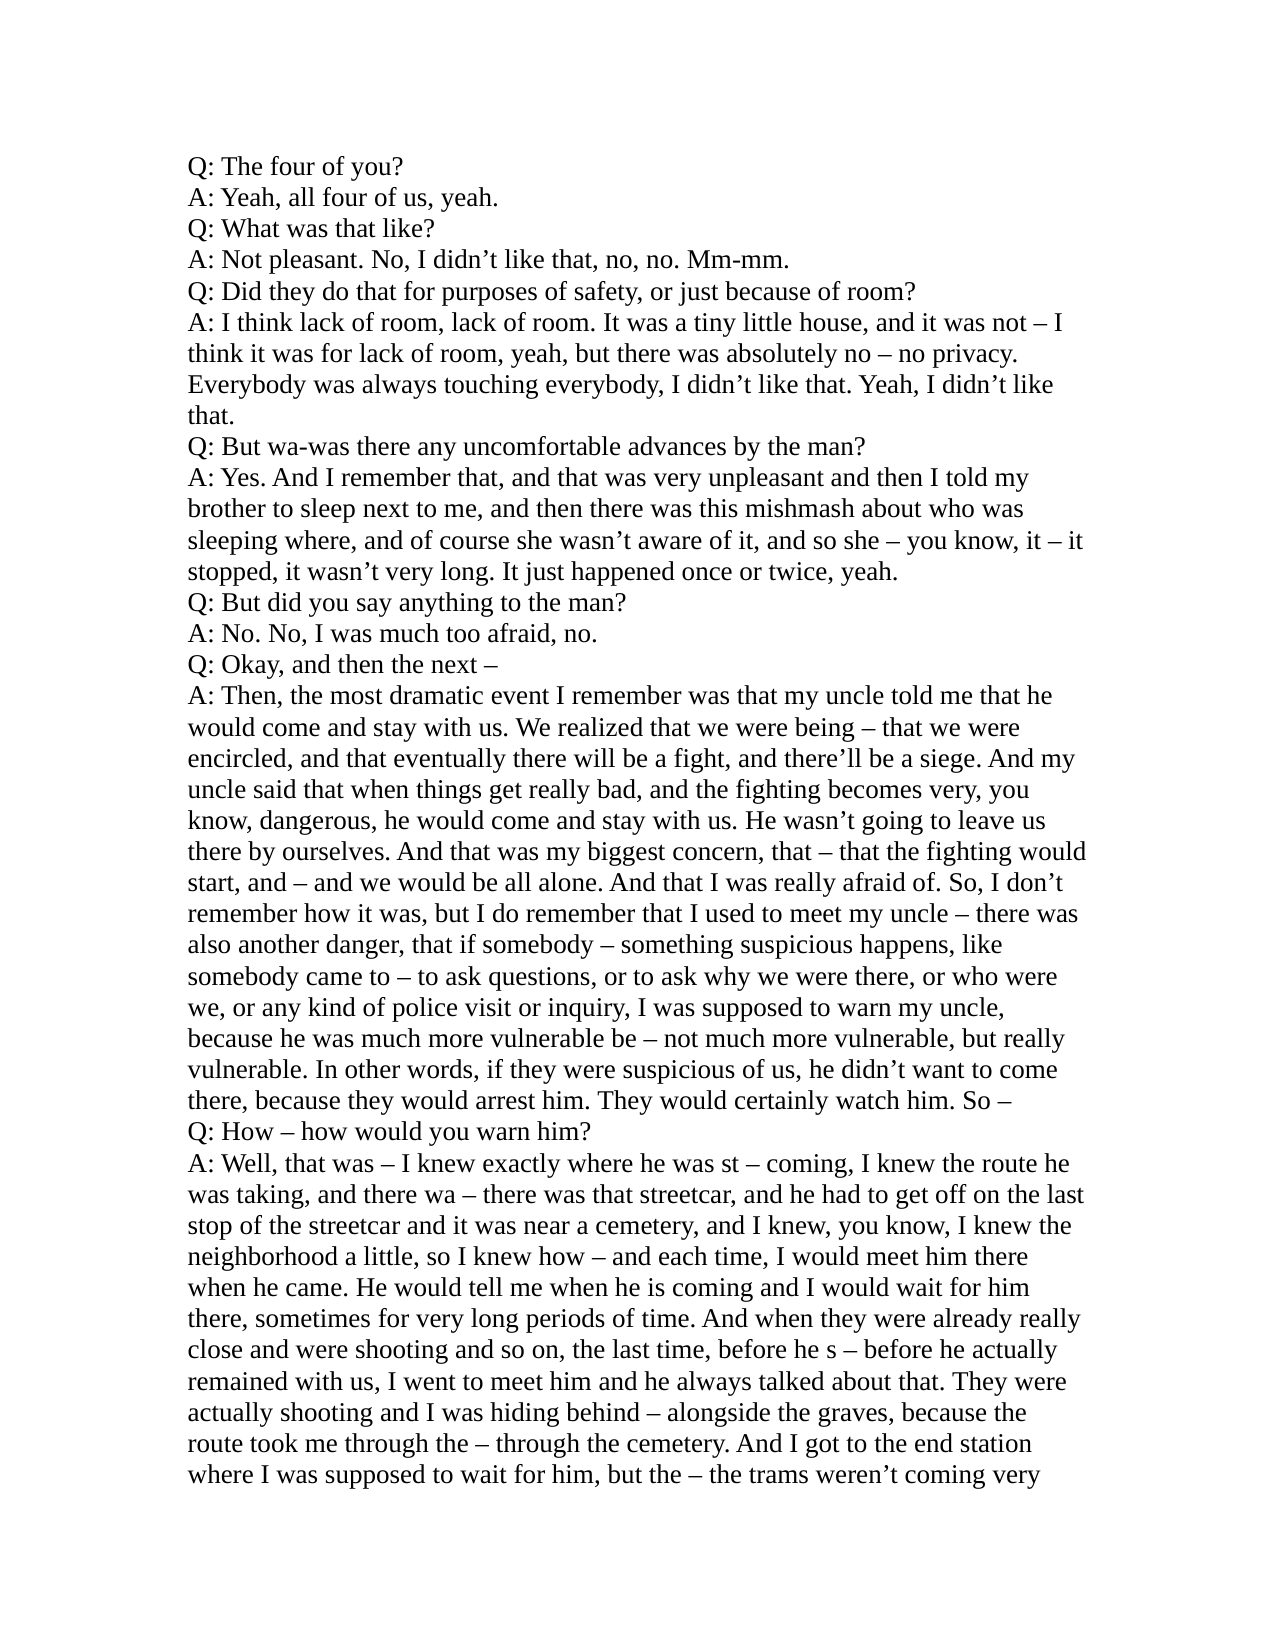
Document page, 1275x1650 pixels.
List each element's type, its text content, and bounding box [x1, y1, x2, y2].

text Q: How – how would you warn him? [187, 1116, 1087, 1147]
text A: I think lack of room, lack of room. It was a tiny little house, and it was not – I think it was for lack of room, yeah, but there was absolutely no – no privacy. Everybody was always touching everybody, I didn’t like that. Yeah, I didn’t like that. [187, 306, 1087, 430]
text Q: The four of you? [187, 150, 1087, 181]
text Q: But did you say anything to the man? [187, 586, 1087, 617]
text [187, 1147, 1087, 1489]
text A: Yes. And I remember that, and that was very unpleasant and then I told my brother to sleep next to me, and then there was this mishmash about who was sleeping where, and of course she wasn’t aware of it, and so she – you know, it – it stopped, it wasn’t very long. It just happened once or twice, yeah. [187, 461, 1087, 586]
text Q: Okay, and then the next – [187, 648, 1087, 679]
text A: Then, the most dramatic event I remember was that my uncle told me that he would come and stay with us. We realized that we were being – that we were encircled, and that eventually there will be a fight, and there’ll be a siege. And my uncle said that when things get really bad, and the fighting becomes very, you know, dangerous, he would come and stay with us. He wasn’t going to leave us there by ourselves. And that was my biggest concern, that – that the fighting would start, and – and we would be all alone. And that I was really afraid of. So, I don’t remember how it was, but I do remember that I used to meet my uncle – there was also another danger, that if somebody – something suspicious happens, like somebody came to – to ask questions, or to ask why we were there, or who were we, or any kind of police visit or inquiry, I was supposed to warn my uncle, because he was much more vulnerable be – not much more vulnerable, but really vulnerable. In other words, if they were suspicious of us, he didn’t want to come there, because they would arrest him. They would certainly watch him. So – [187, 679, 1087, 1116]
text A: Yeah, all four of us, yeah. [187, 181, 1087, 212]
text Q: Did they do that for purposes of safety, or just because of room? [187, 274, 1087, 306]
text Q: But wa-was there any uncomfortable advances by the man? [187, 430, 1087, 461]
text A: No. No, I was much too afraid, no. [187, 617, 1087, 648]
text A: Not pleasant. No, I didn’t like that, no, no. Mm-mm. [187, 243, 1087, 274]
text Q: What was that like? [187, 212, 1087, 243]
